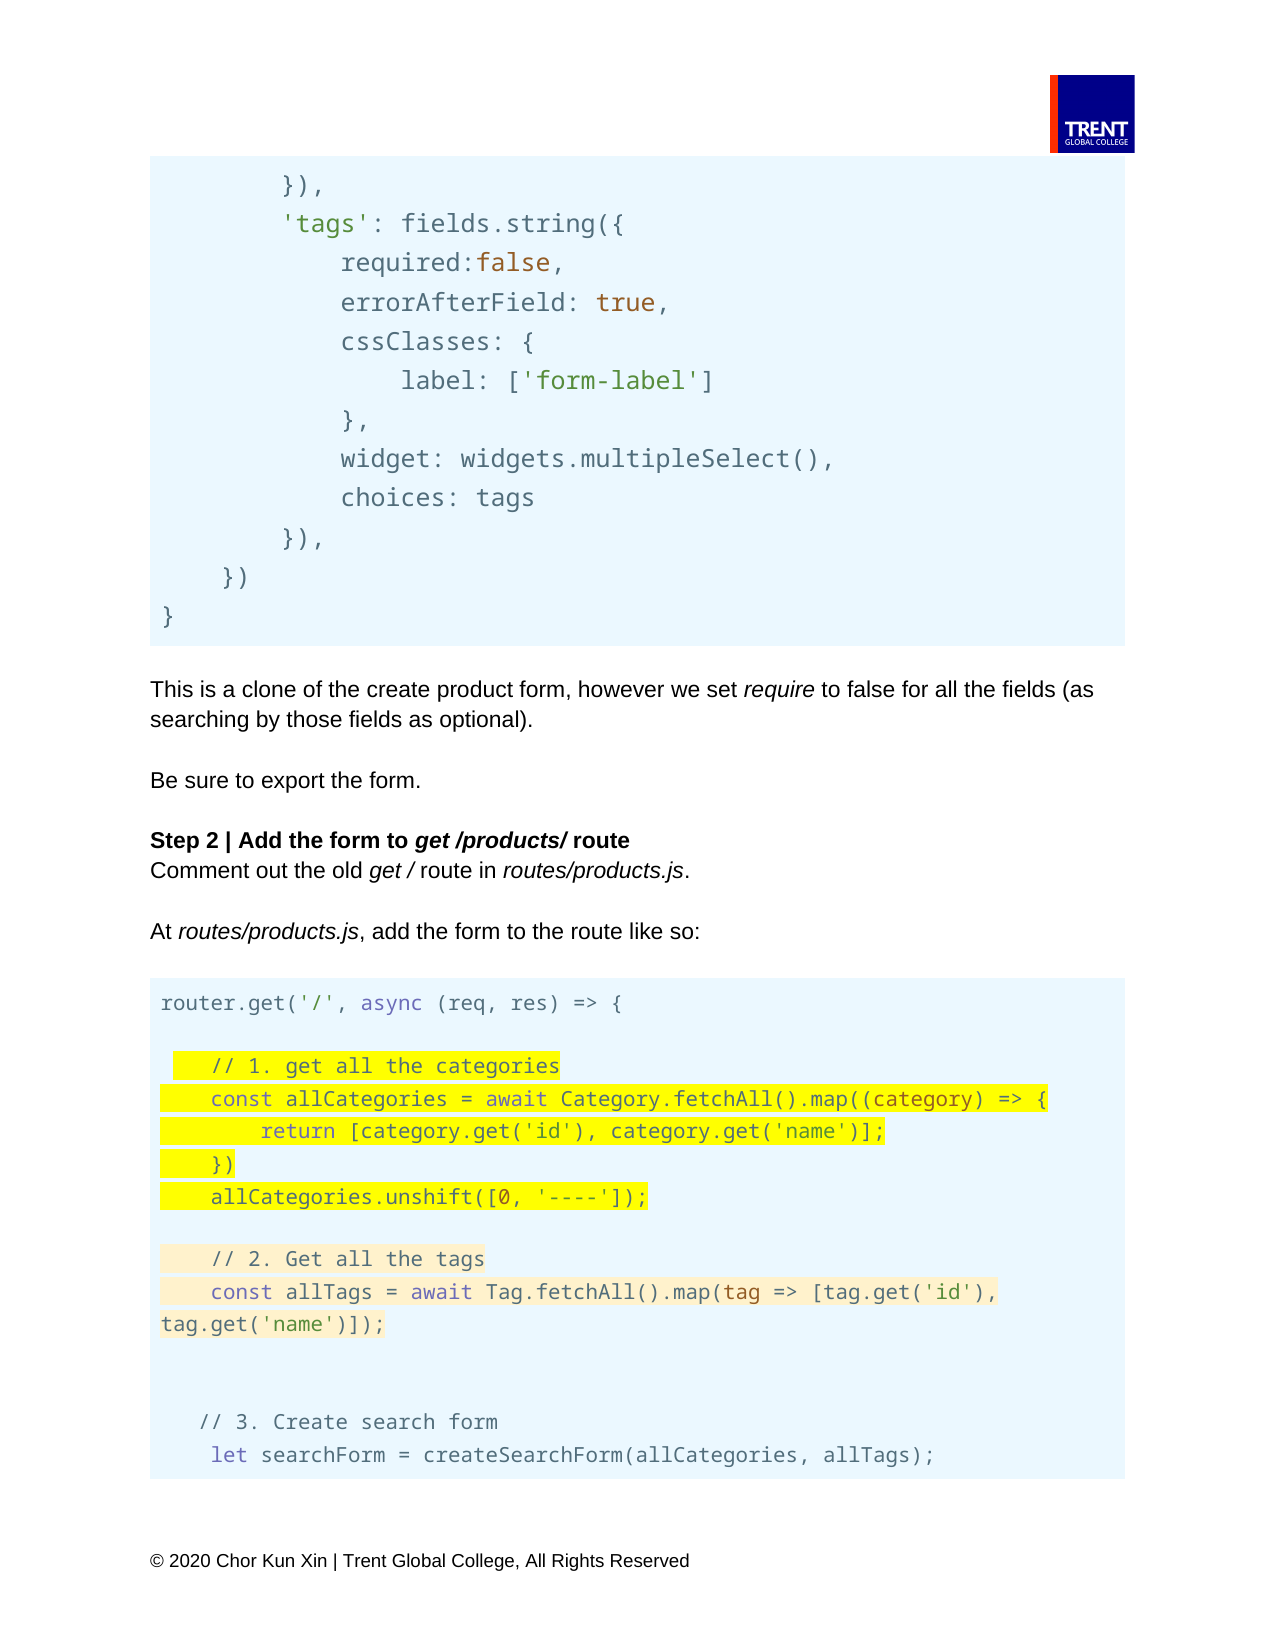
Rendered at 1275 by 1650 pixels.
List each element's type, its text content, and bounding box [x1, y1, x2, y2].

text At routes/products.js, add the form to the route like so: [150, 918, 1125, 944]
text This is a clone of the create product form, however we set require to false for all the fields (as searching by those fields as optional). [150, 676, 1125, 733]
text Be sure to export the form. [150, 767, 1125, 793]
text Step 2 | Add the form to get /products/ route [150, 827, 1125, 853]
text Comment out the old get / route in routes/products.js. [150, 857, 1125, 884]
picture [1050, 75, 1135, 153]
